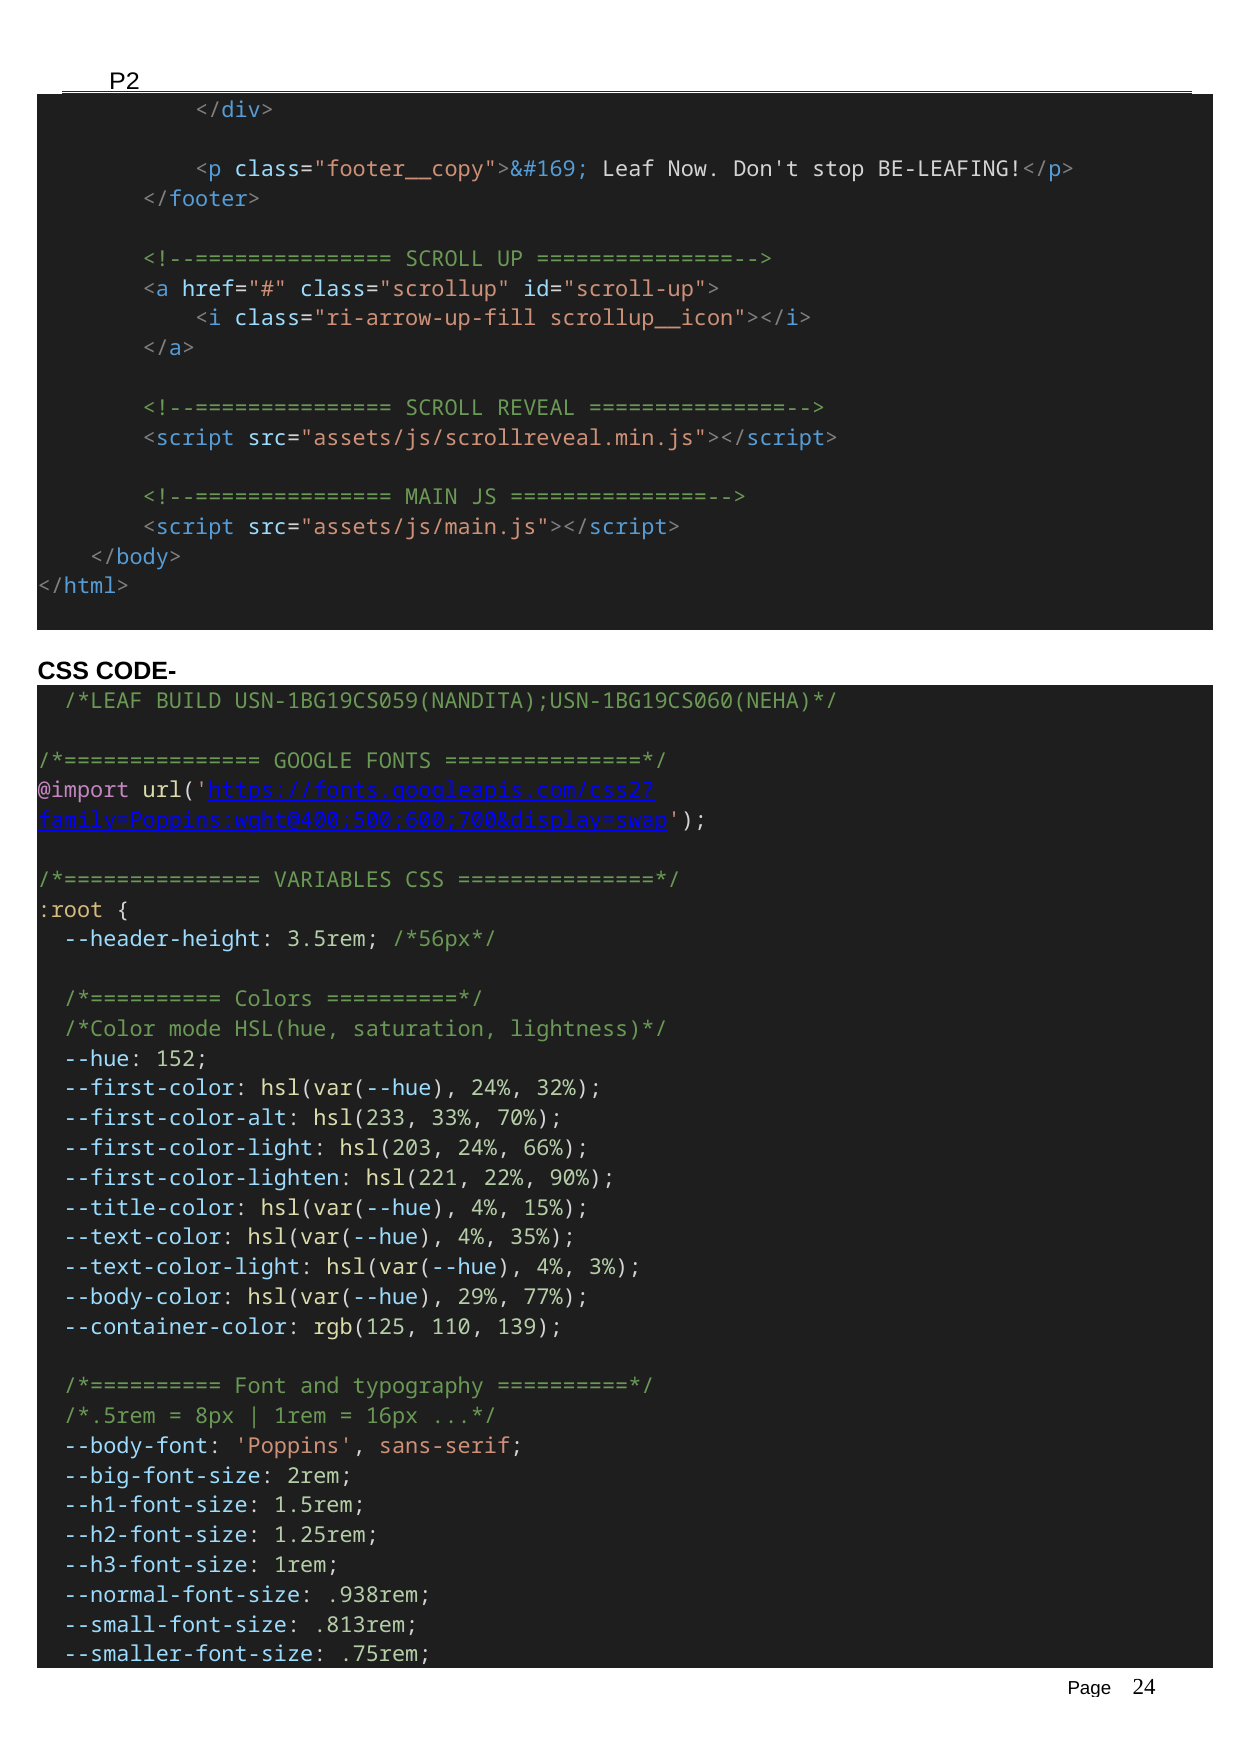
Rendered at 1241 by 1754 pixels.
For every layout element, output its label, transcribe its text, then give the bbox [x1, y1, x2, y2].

text CSS CODE- [37, 656, 1213, 685]
text --title-color: hsl(var(--hue), 4%, 15%); [37, 1192, 1213, 1221]
text /*========== Font and typography ==========*/ [37, 1370, 1213, 1400]
text --first-color-alt: hsl(233, 33%, 70%); [37, 1102, 1213, 1132]
text /*=============== VARIABLES CSS ===============*/ [37, 864, 1213, 894]
text /*LEAF BUILD USN-1BG19CS059(NANDITA);USN-1BG19CS060(NEHA)*/ [37, 685, 1213, 715]
text <!--=============== SCROLL UP ===============--> [37, 243, 1213, 272]
text --h3-font-size: 1rem; [37, 1549, 1213, 1579]
text --big-font-size: 2rem; [37, 1460, 1213, 1489]
text <script src="assets/js/scrollreveal.min.js"></script> [37, 421, 1213, 451]
text </body> [37, 541, 1213, 570]
text </a> [37, 332, 1213, 362]
text --text-color-light: hsl(var(--hue), 4%, 3%); [37, 1251, 1213, 1281]
text <!--=============== SCROLL REVEAL ===============--> [37, 392, 1213, 421]
text <p class="footer__copy">&#169; Leaf Now. Don't stop BE-LEAFING!</p> [37, 153, 1213, 183]
text --hue: 152; [37, 1043, 1213, 1072]
text --text-color: hsl(var(--hue), 4%, 35%); [37, 1221, 1213, 1251]
text </footer> [37, 183, 1213, 213]
text --h2-font-size: 1.25rem; [37, 1519, 1213, 1549]
text --h1-font-size: 1.5rem; [37, 1489, 1213, 1519]
text /*Color mode HSL(hue, saturation, lightness)*/ [37, 1013, 1213, 1043]
text </html> [37, 570, 1213, 600]
text :root { [37, 894, 1213, 923]
text /*=============== GOOGLE FONTS ===============*/ [37, 745, 1213, 774]
text --body-font: 'Poppins', sans-serif; [37, 1430, 1213, 1460]
text --container-color: rgb(125, 110, 139); [37, 1311, 1213, 1341]
text --body-color: hsl(var(--hue), 29%, 77%); [37, 1281, 1213, 1311]
text <!--=============== MAIN JS ===============--> [37, 481, 1213, 511]
text --small-font-size: .813rem; [37, 1609, 1213, 1638]
text /*========== Colors ==========*/ [37, 983, 1213, 1013]
text --header-height: 3.5rem; /*56px*/ [37, 923, 1213, 953]
text <i class="ri-arrow-up-fill scrollup__icon"></i> [37, 302, 1213, 332]
text <script src="assets/js/main.js"></script> [37, 511, 1213, 541]
text --first-color-lighten: hsl(221, 22%, 90%); [37, 1162, 1213, 1192]
text --smaller-font-size: .75rem; [37, 1638, 1213, 1668]
text --normal-font-size: .938rem; [37, 1579, 1213, 1609]
text <a href="#" class="scrollup" id="scroll-up"> [37, 272, 1213, 302]
text --first-color: hsl(var(--hue), 24%, 32%); [37, 1072, 1213, 1102]
text </div> [37, 94, 1213, 123]
text --first-color-light: hsl(203, 24%, 66%); [37, 1132, 1213, 1162]
text /*.5rem = 8px | 1rem = 16px ...*/ [37, 1400, 1213, 1430]
text @import url('https://fonts.googleapis.com/css2?family=Poppins:wght@400;500;600;700&display=swap'); [37, 774, 1213, 834]
